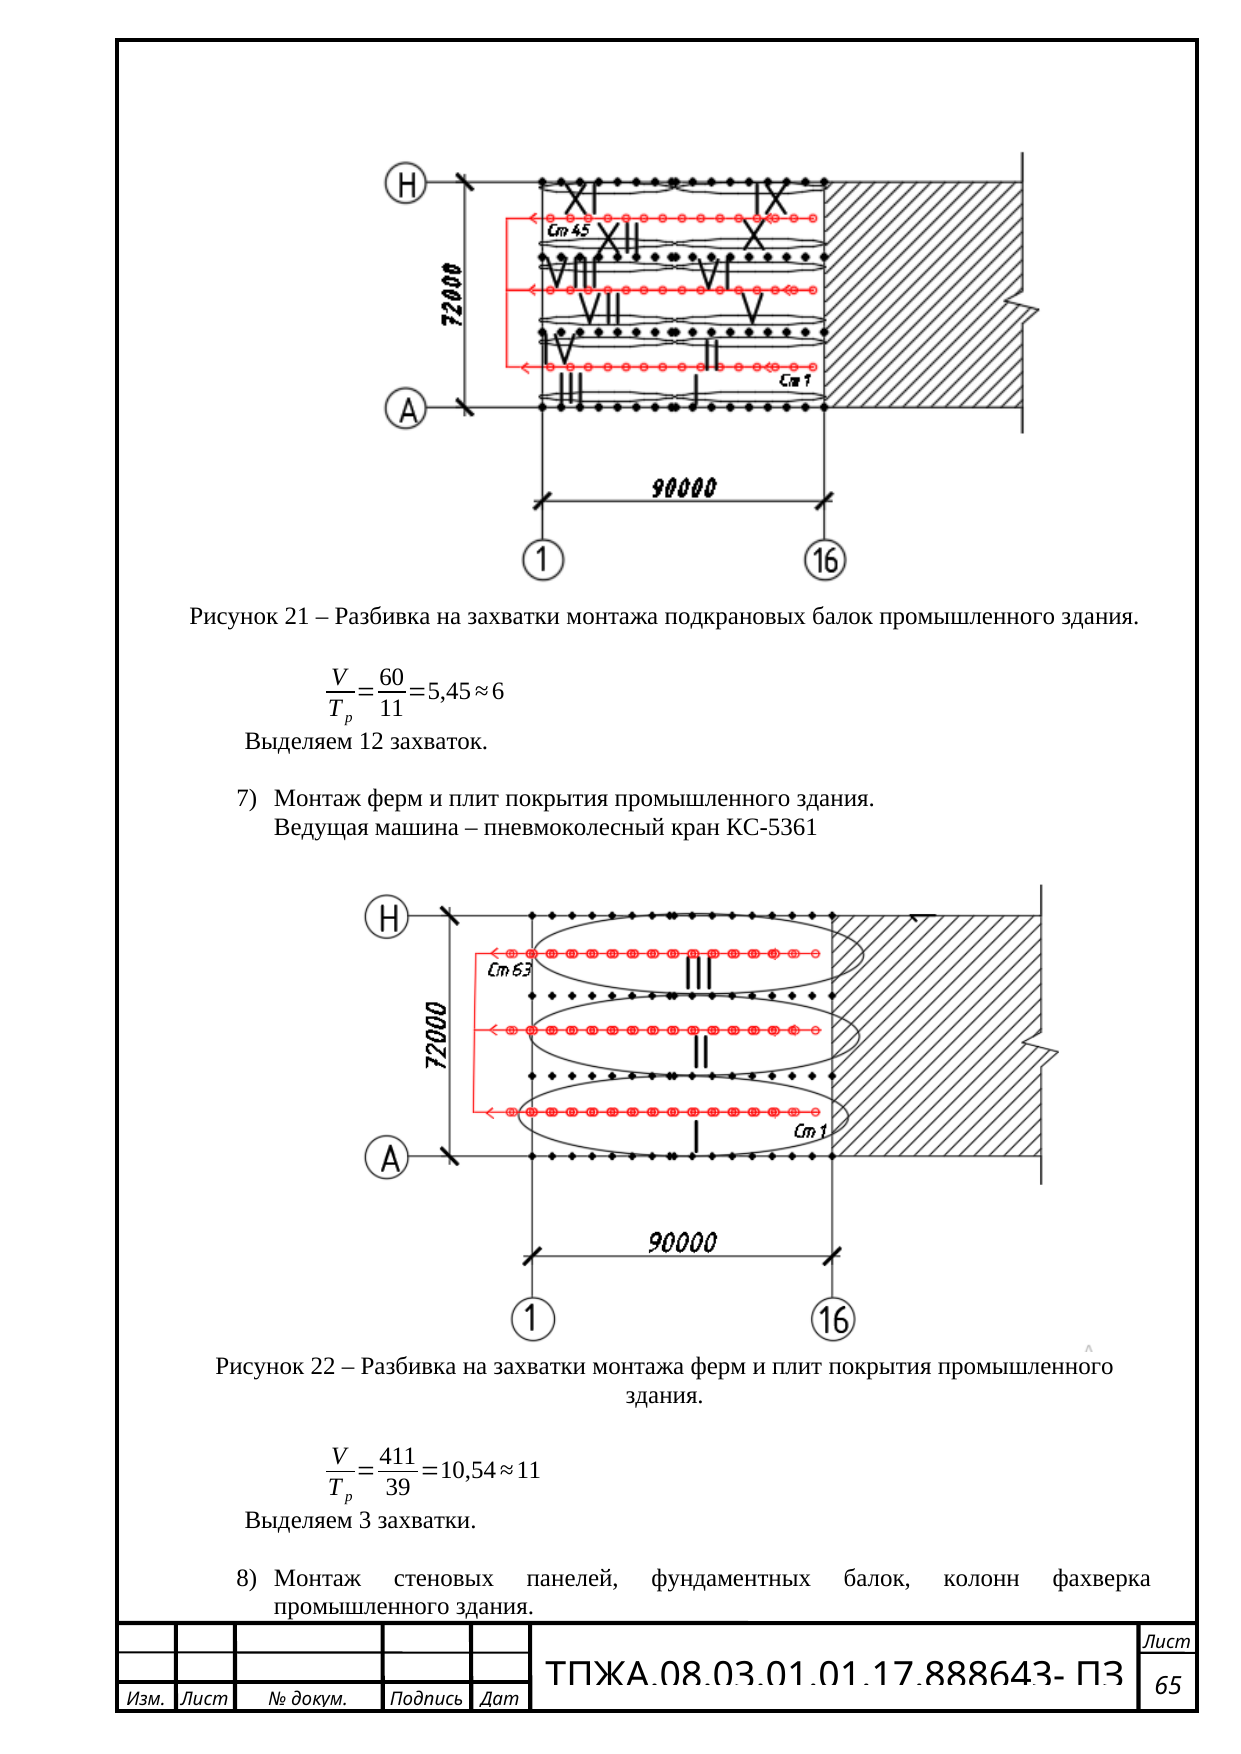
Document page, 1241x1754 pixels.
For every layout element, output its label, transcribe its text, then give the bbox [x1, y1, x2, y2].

list Ведущая машина – пневмоколесный кран КС-5361 [274, 812, 1152, 841]
list Монтаж стеновых панелей, фундаментных балок, колонн фахверка промышленного здания. [236, 1563, 1152, 1620]
picture [332, 841, 1093, 1352]
text Рисунок 21 – Разбивка на захватки монтажа подкрановых балок промышленного здания. [177, 601, 1152, 630]
text Выделяем 12 захваток. [148, 726, 1152, 755]
list Монтаж ферм и плит покрытия промышленного здания. [236, 783, 1152, 812]
picture [362, 118, 1063, 601]
text Выделяем 3 захватки. [148, 1505, 1152, 1534]
text Рисунок 22 – Разбивка на захватки монтажа ферм и плит покрытия промышленного здания. [177, 1351, 1152, 1409]
